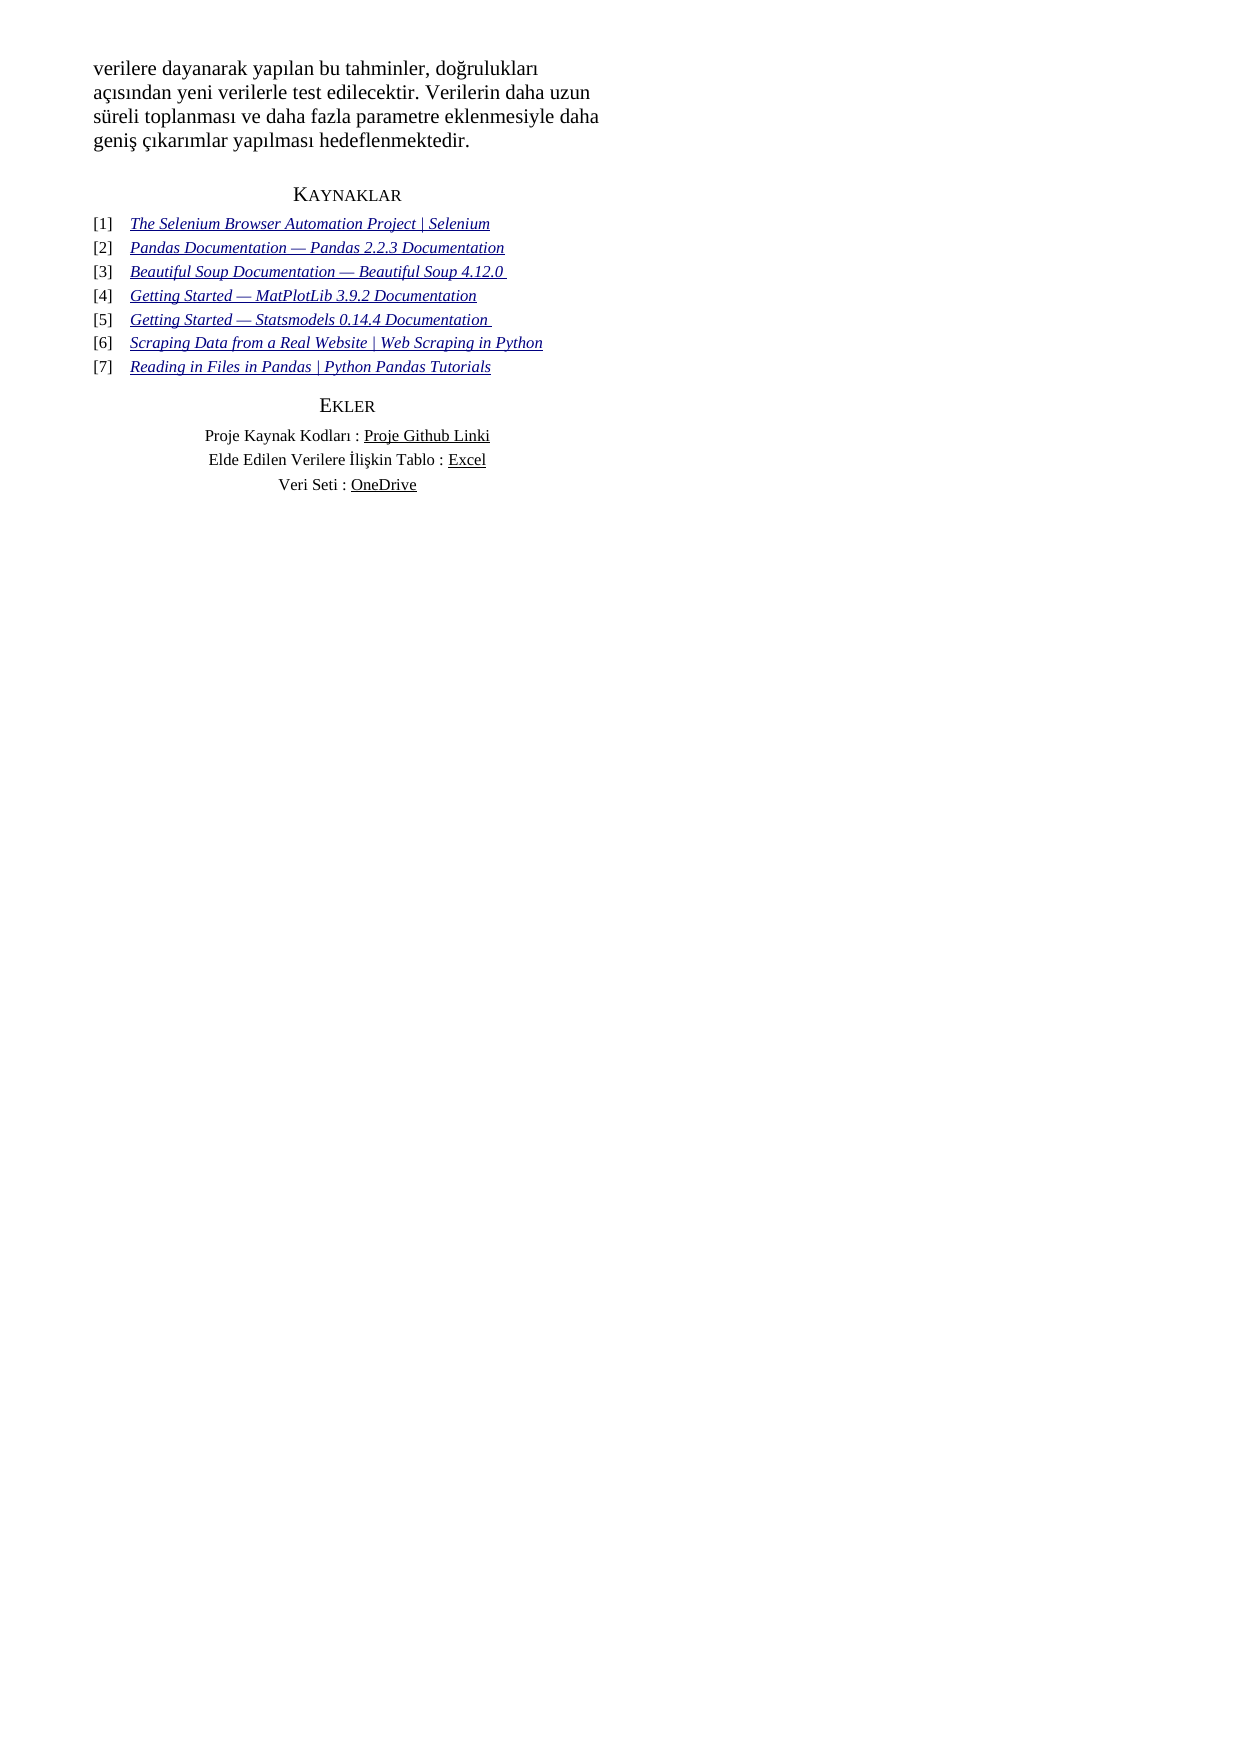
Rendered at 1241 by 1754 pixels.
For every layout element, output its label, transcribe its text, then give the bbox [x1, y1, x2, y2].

text The Selenium Browser Automation Project | Selenium [93, 214, 601, 233]
text Beautiful Soup Documentation — Beautiful Soup 4.12.0 [93, 262, 601, 281]
list Proje Kaynak Kodları : Proje Github Linki [93, 426, 601, 445]
list Veri Seti : OneDrive [93, 474, 601, 493]
text Pandas Documentation — Pandas 2.2.3 Documentation [93, 238, 601, 257]
list Elde Edilen Verilere İlişkin Tablo : Excel [93, 450, 601, 469]
subtitle Ekler [93, 393, 601, 417]
text Scraping Data from a Real Website | Web Scraping in Python [93, 334, 601, 353]
text Reading in Files in Pandas | Python Pandas Tutorials [93, 358, 601, 377]
text Getting Started — Statsmodels 0.14.4 Documentation [93, 310, 601, 329]
text Getting Started — MatPlotLib 3.9.2 Documentation [93, 286, 601, 305]
subtitle Kaynaklar [93, 182, 601, 206]
